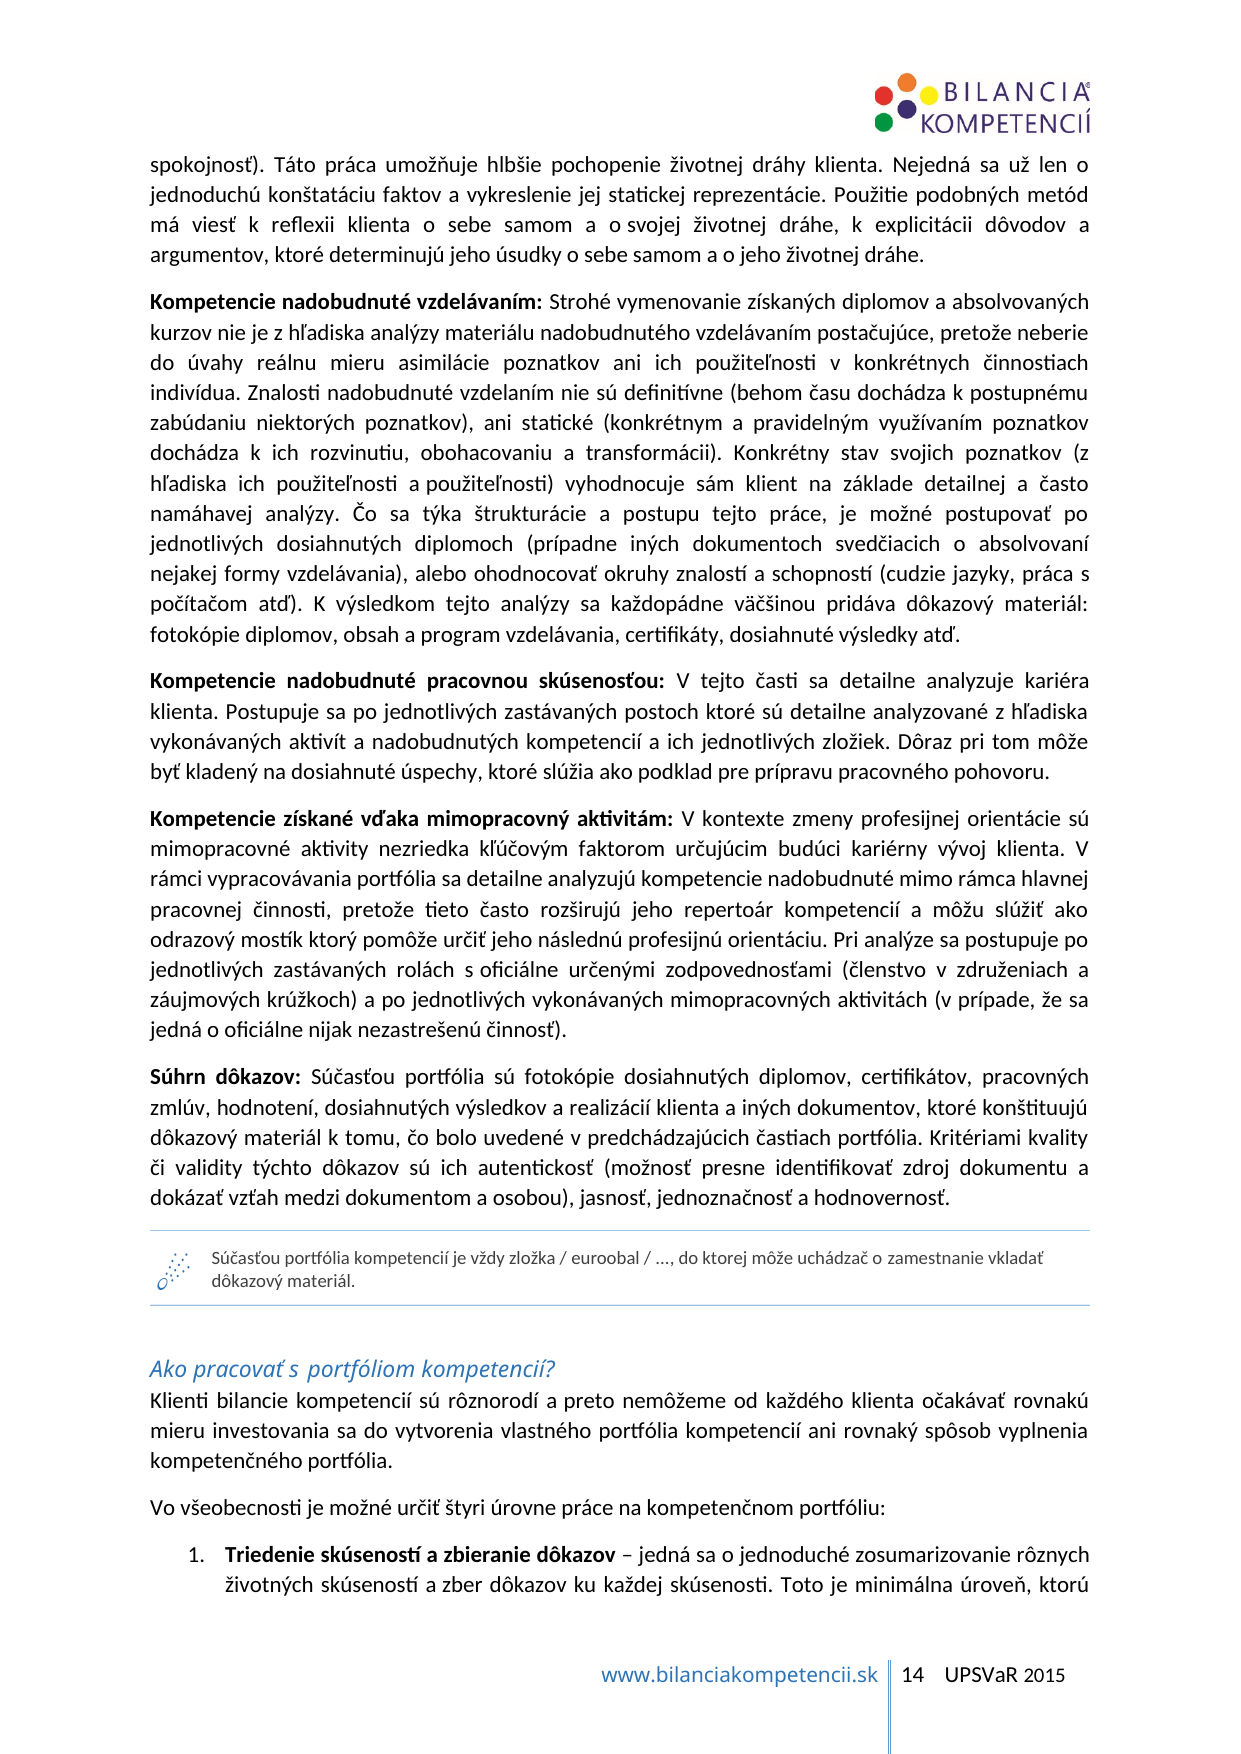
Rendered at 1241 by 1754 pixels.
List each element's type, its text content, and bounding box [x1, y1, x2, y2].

picture [875, 73, 1091, 133]
text Kompetencie získané vďaka mimopracovný aktivitám: V kontexte zmeny profesijnej orientácie sú mimopracovné aktivity nezriedka kľúčovým faktorom určujúcim budúci kariérny vývoj klienta. V rámci vypracovávania portfólia sa detailne analyzujú kompetencie nadobudnuté mimo rámca hlavnej pracovnej činnosti, pretože tieto často rozširujú jeho repertoár kompetencií a môžu slúžiť ako odrazový mostík ktorý pomôže určiť jeho následnú profesijnú orientáciu. Pri analýze sa postupuje po jednotlivých zastávaných rolách s oficiálne určenými zodpovednosťami (členstvo v združeniach a záujmových krúžkoch) a po jednotlivých vykonávaných mimopracovných aktivitách (v prípade, že sa jedná o oficiálne nijak nezastrešenú činnosť). [150, 804, 1090, 1044]
text Kompetencie nadobudnuté vzdelávaním: Strohé vymenovanie získaných diplomov a absolvovaných kurzov nie je z hľadiska analýzy materiálu nadobudnutého vzdelávaním postačujúce, pretože neberie do úvahy reálnu mieru asimilácie poznatkov ani ich použiteľnosti v konkrétnych činnostiach indivídua. Znalosti nadobudnuté vzdelaním nie sú definitívne (behom času dochádza k postupnému zabúdaniu niektorých poznatkov), ani statické (konkrétnym a pravidelným využívaním poznatkov dochádza k ich rozvinutiu, obohacovaniu a transformácii). Konkrétny stav svojich poznatkov (z hľadiska ich použiteľnosti a použiteľnosti) vyhodnocuje sám klient na základe detailnej a často namáhavej analýzy. Čo sa týka štrukturácie a postupu tejto práce, je možné postupovať po jednotlivých dosiahnutých diplomoch (prípadne iných dokumentoch svedčiacich o absolvovaní nejakej formy vzdelávania), alebo ohodnocovať okruhy znalostí a schopností (cudzie jazyky, práca s počítačom atď). K výsledkom tejto analýzy sa každopádne väčšinou pridáva dôkazový materiál: fotokópie diplomov, obsah a program vzdelávania, certifikáty, dosiahnuté výsledky atď. [150, 287, 1090, 648]
subtitle Ako pracovať s portfóliom kompetencií? [150, 1352, 1090, 1384]
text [150, 150, 1090, 269]
table_header Súčasťou portfólia kompetencií je vždy zložka / euroobal / ..., do ktorej môže uchádzač o zamestnanie vkladať dôkazový materiál. [196, 1231, 1090, 1304]
text Súhrn dôkazov: Súčasťou portfólia sú fotokópie dosiahnutých diplomov, certifikátov, pracovných zmlúv, hodnotení, dosiahnutých výsledkov a realizácií klienta a iných dokumentov, ktoré konštituujú dôkazový materiál k tomu, čo bolo uvedené v predchádzajúcich častiach portfólia. Kritériami kvality či validity týchto dôkazov sú ich autentickosť (možnosť presne identifikovať zdroj dokumentu a dokázať vzťah medzi dokumentom a osobou), jasnosť, jednoznačnosť a hodnovernosť. [150, 1062, 1090, 1211]
text Klienti bilancie kompetencií sú rôznorodí a preto nemôžeme od každého klienta očakávať rovnakú mieru investovania sa do vytvorenia vlastného portfólia kompetencií ani rovnaký spôsob vyplnenia kompetenčného portfólia. [150, 1386, 1090, 1475]
table_header ☄ [150, 1231, 196, 1304]
text Vo všeobecnosti je možné určiť štyri úrovne práce na kompetenčnom portfóliu: [150, 1493, 1090, 1522]
text Kompetencie nadobudnuté pracovnou skúsenosťou: V tejto časti sa detailne analyzuje kariéra klienta. Postupuje sa po jednotlivých zastávaných postoch ktoré sú detailne analyzované z hľadiska vykonávaných aktivít a nadobudnutých kompetencií a ich jednotlivých zložiek. Dôraz pri tom môže byť kladený na dosiahnuté úspechy, ktoré slúžia ako podklad pre prípravu pracovného pohovoru. [150, 667, 1090, 785]
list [187, 1540, 1090, 1599]
